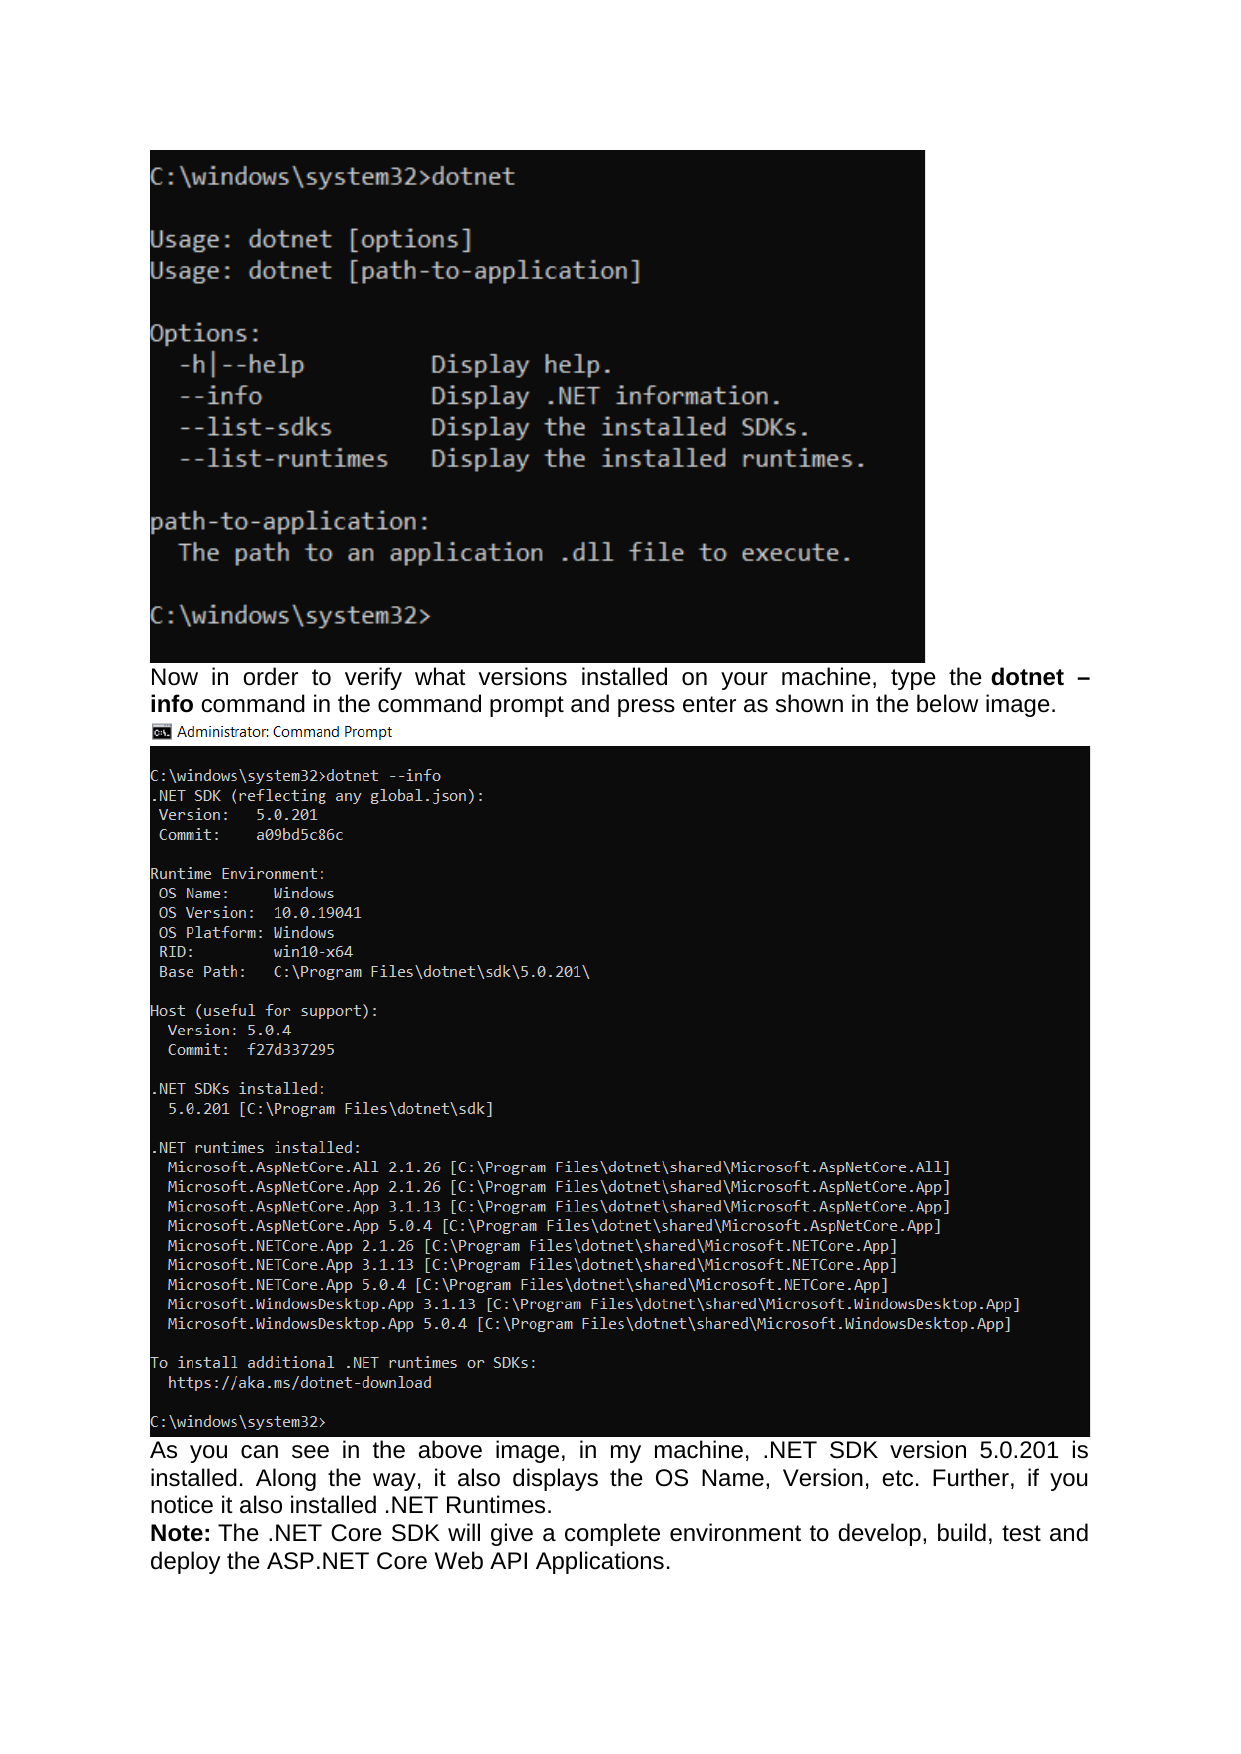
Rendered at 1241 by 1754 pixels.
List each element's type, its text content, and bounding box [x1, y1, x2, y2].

text Note: The .NET Core SDK will give a complete environment to develop, build, test and deploy the ASP.NET Core Web API Applications. [150, 1519, 1090, 1574]
picture [150, 717, 1091, 1437]
text As you can see in the above image, in my machine, .NET SDK version 5.0.201 is installed. Along the way, it also displays the OS Name, Version, etc. Further, if you notice it also installed .NET Runtimes. [150, 1437, 1090, 1519]
text Now in order to verify what versions installed on your machine, type the dotnet –info command in the command prompt and press enter as shown in the below image. [150, 662, 1090, 717]
picture [150, 150, 926, 663]
